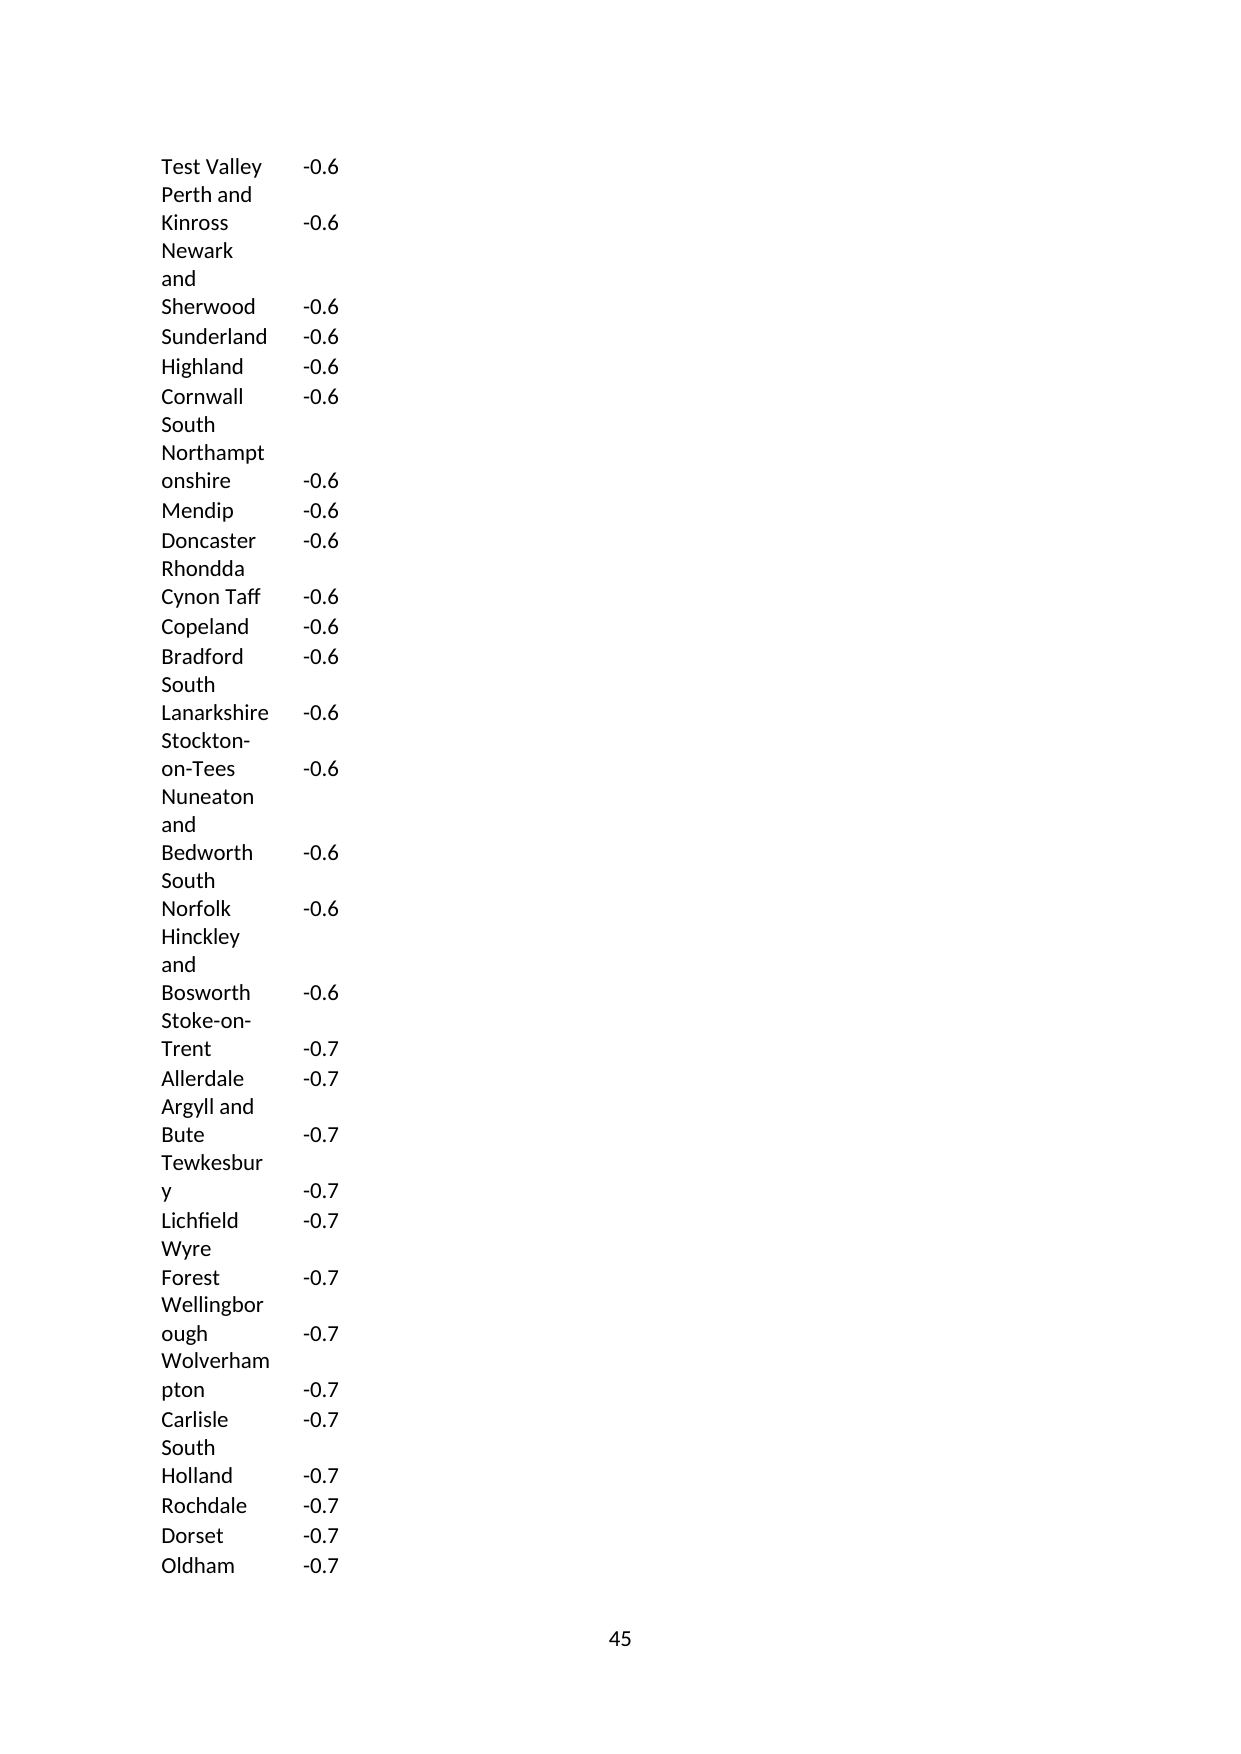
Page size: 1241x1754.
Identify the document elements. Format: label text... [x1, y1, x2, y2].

table_cell Stoke-on-Trent [150, 1006, 282, 1062]
table_cell -0.7 [283, 1205, 350, 1234]
table_cell -0.6 [283, 670, 350, 726]
table_cell South Northamptonshire [150, 410, 282, 494]
table_cell Rochdale [150, 1489, 282, 1519]
table_cell Nuneaton and Bedworth [150, 782, 282, 866]
table_cell -0.7 [283, 1347, 350, 1403]
table_cell Argyll and Bute [150, 1093, 282, 1148]
table_cell Oldham [150, 1549, 282, 1579]
table_cell Stockton-on-Tees [150, 726, 282, 782]
table_cell -0.6 [283, 494, 350, 524]
table_cell Wolverhampton [150, 1347, 282, 1403]
table_cell -0.7 [283, 1235, 350, 1291]
table_cell -0.6 [283, 923, 350, 1006]
table_cell -0.7 [283, 1433, 350, 1489]
table_cell Highland [150, 350, 282, 380]
table_cell Rhondda Cynon Taff [150, 554, 282, 610]
table_cell -0.6 [283, 554, 350, 610]
table_cell Cornwall [150, 380, 282, 410]
table_cell -0.6 [283, 350, 350, 380]
table_cell -0.6 [283, 640, 350, 670]
table_cell Newark and Sherwood [150, 236, 282, 320]
table_cell Tewkesbury [150, 1149, 282, 1204]
table_cell South Lanarkshire [150, 670, 282, 726]
table_cell -0.6 [283, 410, 350, 494]
table_cell -0.7 [283, 1403, 350, 1433]
table_cell Hinckley and Bosworth [150, 923, 282, 1006]
table_cell Doncaster [150, 524, 282, 554]
table_cell -0.7 [283, 1549, 350, 1579]
table_cell -0.7 [283, 1489, 350, 1519]
table_cell -0.7 [283, 1519, 350, 1549]
table_cell Perth and Kinross [150, 180, 282, 236]
table_cell -0.6 [283, 150, 350, 180]
table_cell Dorset [150, 1519, 282, 1549]
table_cell -0.7 [283, 1149, 350, 1204]
table_cell Mendip [150, 494, 282, 524]
table_cell -0.6 [283, 524, 350, 554]
table_cell -0.6 [283, 180, 350, 236]
table_cell -0.6 [283, 236, 350, 320]
table_cell -0.6 [283, 866, 350, 922]
table_cell -0.6 [283, 782, 350, 866]
table_cell -0.6 [283, 320, 350, 350]
table_cell Bradford [150, 640, 282, 670]
table_cell -0.6 [283, 610, 350, 640]
table_cell -0.7 [283, 1291, 350, 1347]
table_cell -0.7 [283, 1006, 350, 1062]
table_cell Copeland [150, 610, 282, 640]
table_cell -0.7 [283, 1093, 350, 1148]
table_cell Wyre Forest [150, 1235, 282, 1291]
table_cell Sunderland [150, 320, 282, 350]
table_cell Test Valley [150, 150, 282, 180]
table_cell -0.6 [283, 726, 350, 782]
table_cell South Holland [150, 1433, 282, 1489]
table_cell Lichfield [150, 1205, 282, 1234]
table_cell Carlisle [150, 1403, 282, 1433]
table_cell Allerdale [150, 1063, 282, 1092]
table_cell -0.7 [283, 1063, 350, 1092]
table_cell -0.6 [283, 380, 350, 410]
table_cell Wellingborough [150, 1291, 282, 1347]
table_cell South Norfolk [150, 866, 282, 922]
